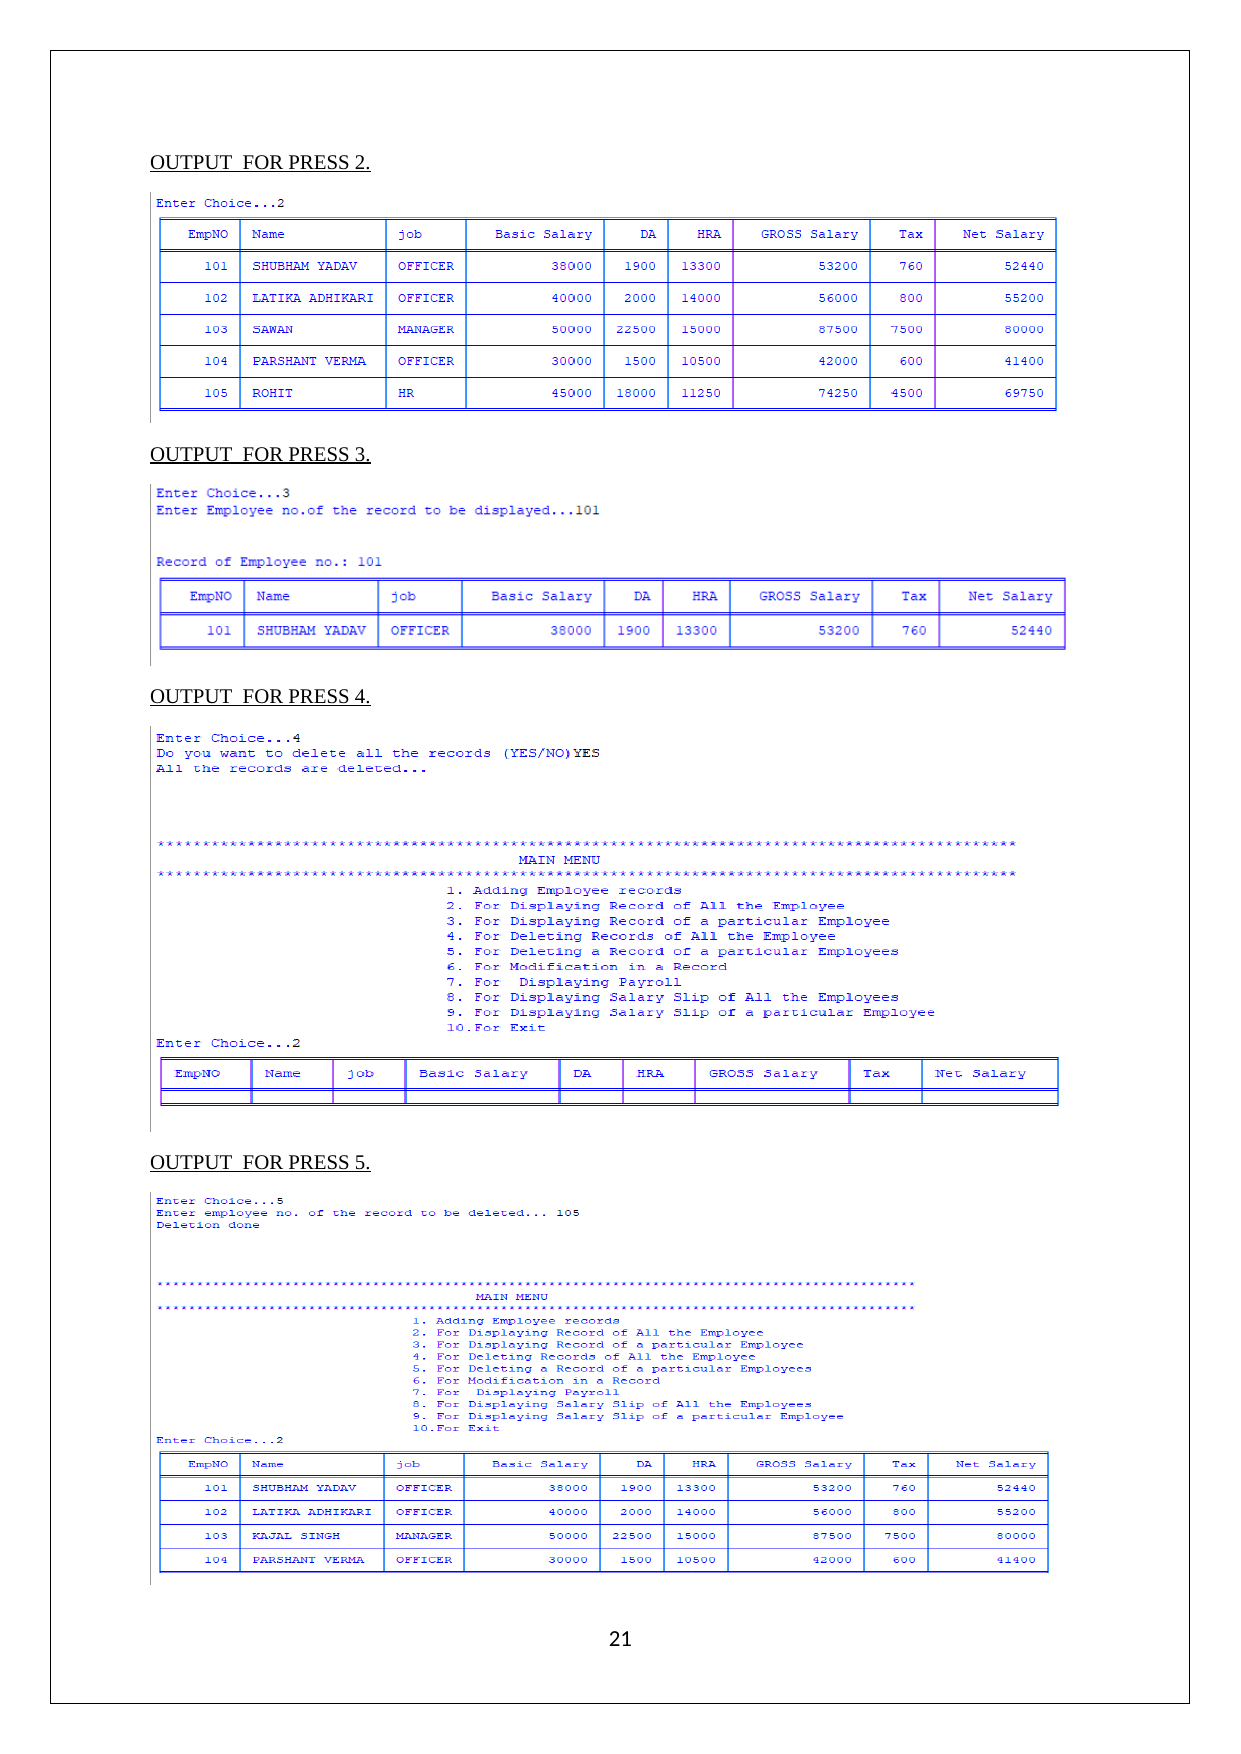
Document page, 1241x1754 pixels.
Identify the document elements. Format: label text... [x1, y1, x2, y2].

text OUTPUT FOR PRESS 3. [150, 442, 1090, 466]
picture [150, 1192, 1058, 1585]
picture [150, 192, 1076, 423]
picture [150, 484, 1076, 666]
text OUTPUT FOR PRESS 2. [150, 150, 1090, 174]
picture [150, 726, 1082, 1132]
text OUTPUT FOR PRESS 5. [150, 1150, 1090, 1174]
text OUTPUT FOR PRESS 4. [150, 684, 1090, 708]
